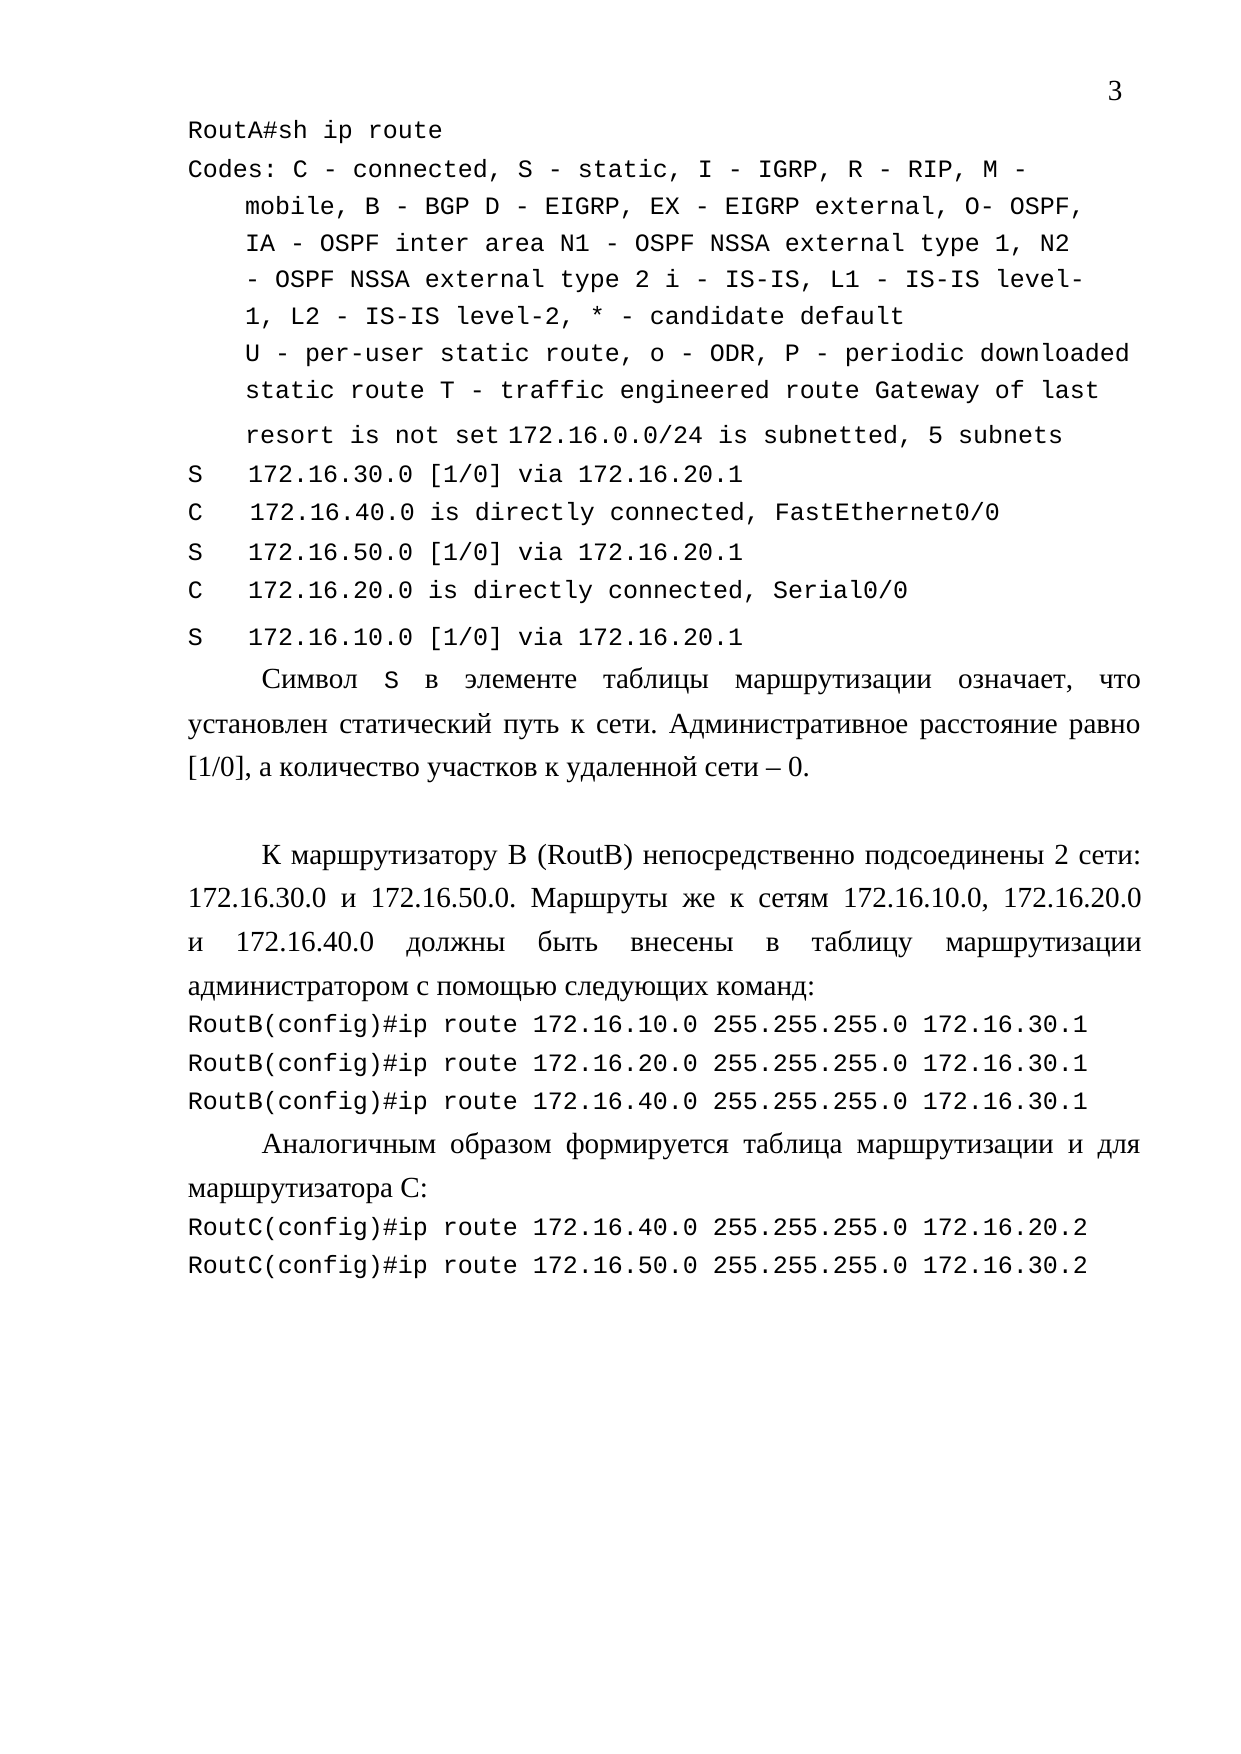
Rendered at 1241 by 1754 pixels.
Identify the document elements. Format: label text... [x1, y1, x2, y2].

text RoutC(config)#ip route 172.16.40.0 255.255.255.0 172.16.20.2 [188, 1214, 1152, 1243]
text К маршрутизатору B (RoutB) непосредственно подсоединены 2 сети: 172.16.30.0 и 172.16.50.0. Маршруты же к сетям 172.16.10.0, 172.16.20.0 и 172.16.40.0 должны быть внесены в таблицу маршрутизации администратором с помощью следующих команд: [188, 837, 1141, 1001]
text U - per-user static route, o - ODR, P - periodic downloaded static route T - traffic engineered route Gateway of last resort is not set 172.16.0.0/24 is subnetted, 5 subnets [245, 341, 1135, 451]
text S 172.16.50.0 [1/0] via 172.16.20.1 [188, 539, 1152, 567]
text C 172.16.40.0 is directly connected, FastEthernet0/0 [188, 500, 1152, 528]
text RoutB(config)#ip route 172.16.20.0 255.255.255.0 172.16.30.1 [188, 1050, 1152, 1078]
text C 172.16.20.0 is directly connected, Serial0/0 [188, 577, 989, 606]
text RoutA#sh ip route [188, 118, 1152, 146]
text RoutB(config)#ip route 172.16.40.0 255.255.255.0 172.16.30.1 [188, 1088, 1152, 1117]
text S 172.16.10.0 [1/0] via 172.16.20.1 [188, 624, 989, 653]
text Codes: C - connected, S - static, I - IGRP, R - RIP, M - mobile, B - BGP D - EIGRP, EX - EIGRP external, O- OSPF, IA - OSPF inter area N1 - OSPF NSSA external type 1, N2 - OSPF NSSA external type 2 i - IS-IS, L1 - IS-IS level-1, L2 - IS-IS level-2, * - candidate default [188, 157, 1099, 332]
text Символ S в элементе таблицы маршрутизации означает, что установлен статический путь к сети. Административное расстояние равно [1/0], а количество участков к удаленной сети – 0. [188, 661, 1141, 783]
text Аналогичным образом формируется таблица маршрутизации и для маршрутизатора С: [188, 1127, 1141, 1204]
text RoutB(config)#ip route 172.16.10.0 255.255.255.0 172.16.30.1 [188, 1012, 1152, 1040]
text RoutC(config)#ip route 172.16.50.0 255.255.255.0 172.16.30.2 [188, 1253, 1152, 1281]
text S 172.16.30.0 [1/0] via 172.16.20.1 [188, 461, 1152, 490]
